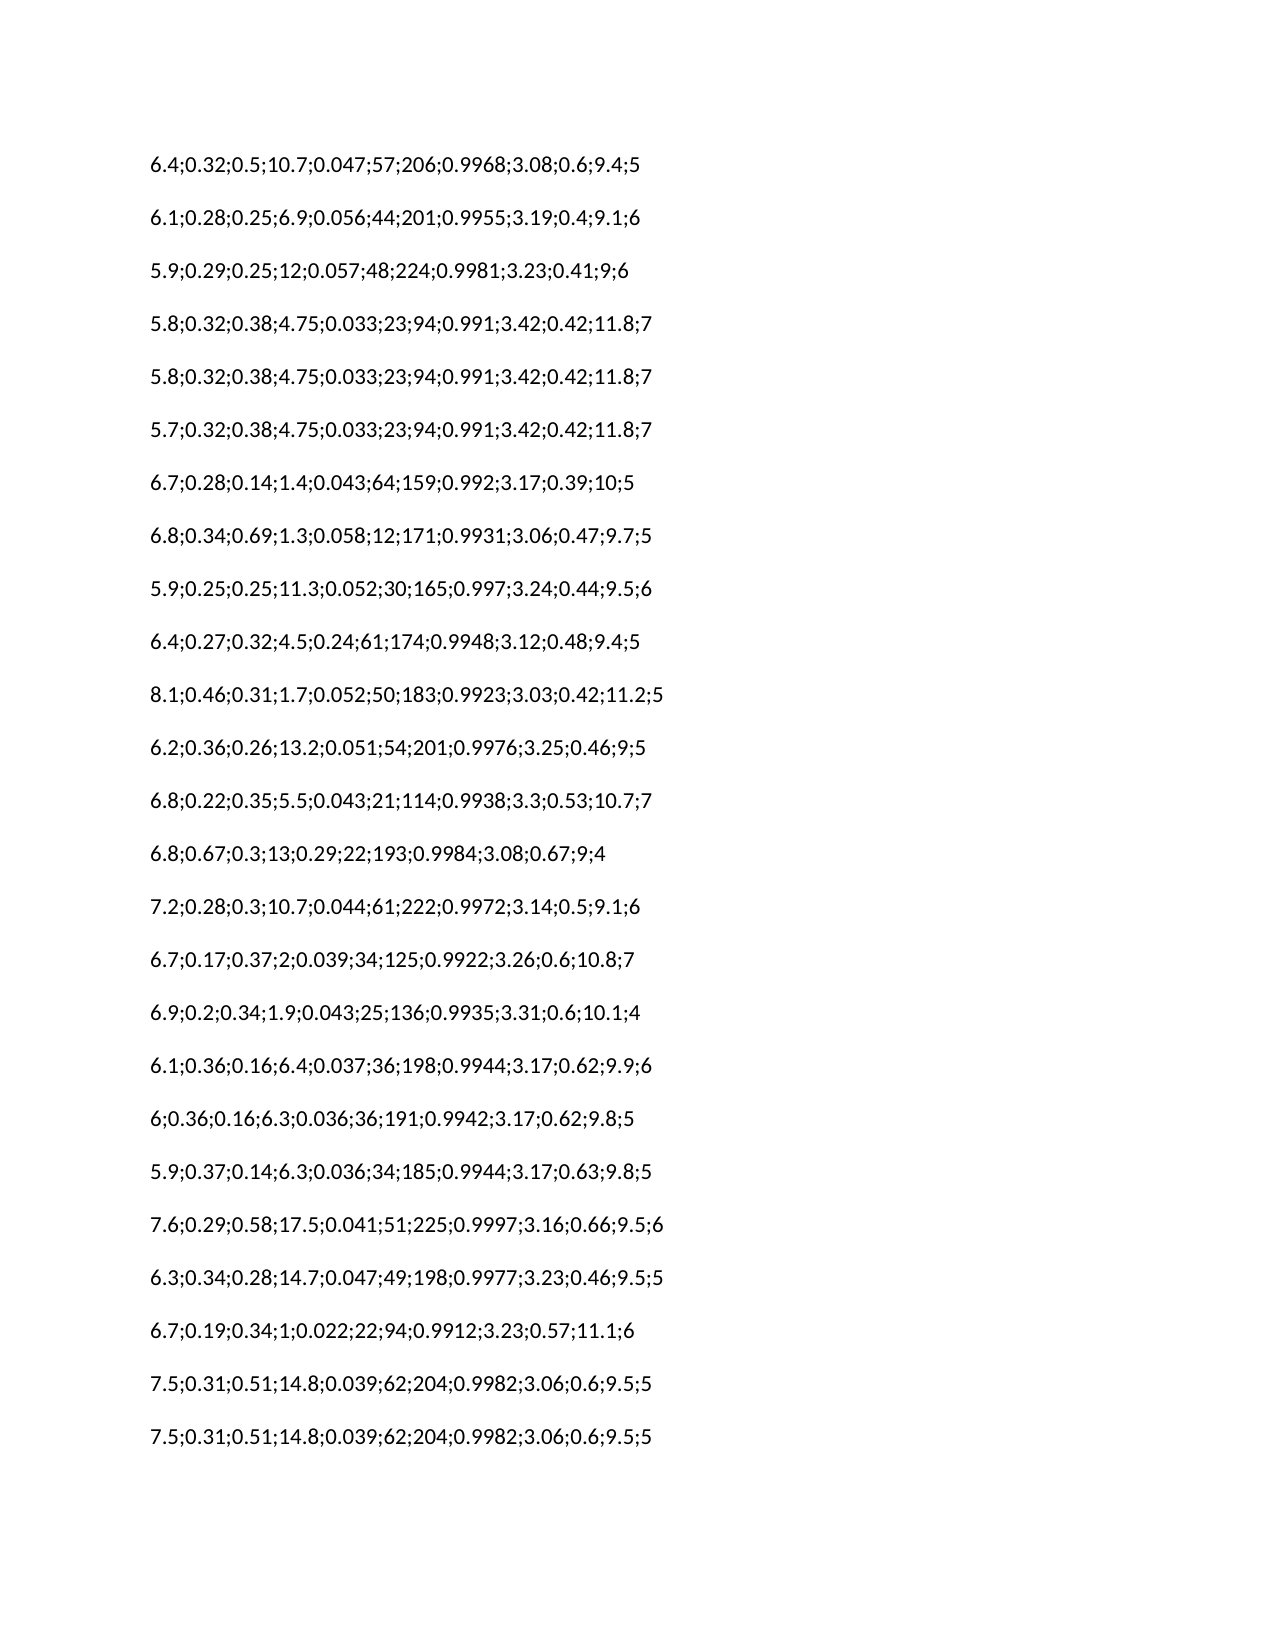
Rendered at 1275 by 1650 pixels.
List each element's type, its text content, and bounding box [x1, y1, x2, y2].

text 7.2;0.28;0.3;10.7;0.044;61;222;0.9972;3.14;0.5;9.1;6 [150, 892, 1125, 920]
text 5.9;0.29;0.25;12;0.057;48;224;0.9981;3.23;0.41;9;6 [150, 256, 1125, 284]
text 6.2;0.36;0.26;13.2;0.051;54;201;0.9976;3.25;0.46;9;5 [150, 733, 1125, 761]
text 5.9;0.37;0.14;6.3;0.036;34;185;0.9944;3.17;0.63;9.8;5 [150, 1157, 1125, 1185]
text 6.7;0.17;0.37;2;0.039;34;125;0.9922;3.26;0.6;10.8;7 [150, 945, 1125, 973]
text 6.4;0.27;0.32;4.5;0.24;61;174;0.9948;3.12;0.48;9.4;5 [150, 627, 1125, 655]
text 5.8;0.32;0.38;4.75;0.033;23;94;0.991;3.42;0.42;11.8;7 [150, 362, 1125, 390]
text 6.7;0.28;0.14;1.4;0.043;64;159;0.992;3.17;0.39;10;5 [150, 468, 1125, 496]
text 7.5;0.31;0.51;14.8;0.039;62;204;0.9982;3.06;0.6;9.5;5 [150, 1422, 1125, 1451]
text 5.7;0.32;0.38;4.75;0.033;23;94;0.991;3.42;0.42;11.8;7 [150, 415, 1125, 443]
text 5.8;0.32;0.38;4.75;0.033;23;94;0.991;3.42;0.42;11.8;7 [150, 309, 1125, 337]
text 7.5;0.31;0.51;14.8;0.039;62;204;0.9982;3.06;0.6;9.5;5 [150, 1369, 1125, 1397]
text 6.9;0.2;0.34;1.9;0.043;25;136;0.9935;3.31;0.6;10.1;4 [150, 998, 1125, 1026]
text 6.1;0.36;0.16;6.4;0.037;36;198;0.9944;3.17;0.62;9.9;6 [150, 1051, 1125, 1079]
text 8.1;0.46;0.31;1.7;0.052;50;183;0.9923;3.03;0.42;11.2;5 [150, 680, 1125, 708]
text 6.1;0.28;0.25;6.9;0.056;44;201;0.9955;3.19;0.4;9.1;6 [150, 203, 1125, 231]
text 6.8;0.34;0.69;1.3;0.058;12;171;0.9931;3.06;0.47;9.7;5 [150, 521, 1125, 549]
text 6.3;0.34;0.28;14.7;0.047;49;198;0.9977;3.23;0.46;9.5;5 [150, 1263, 1125, 1291]
text 6.4;0.32;0.5;10.7;0.047;57;206;0.9968;3.08;0.6;9.4;5 [150, 150, 1125, 178]
text 6.8;0.22;0.35;5.5;0.043;21;114;0.9938;3.3;0.53;10.7;7 [150, 786, 1125, 814]
text 6.7;0.19;0.34;1;0.022;22;94;0.9912;3.23;0.57;11.1;6 [150, 1316, 1125, 1344]
text 5.9;0.25;0.25;11.3;0.052;30;165;0.997;3.24;0.44;9.5;6 [150, 574, 1125, 602]
text 6.8;0.67;0.3;13;0.29;22;193;0.9984;3.08;0.67;9;4 [150, 839, 1125, 867]
text 7.6;0.29;0.58;17.5;0.041;51;225;0.9997;3.16;0.66;9.5;6 [150, 1210, 1125, 1238]
text 6;0.36;0.16;6.3;0.036;36;191;0.9942;3.17;0.62;9.8;5 [150, 1104, 1125, 1132]
